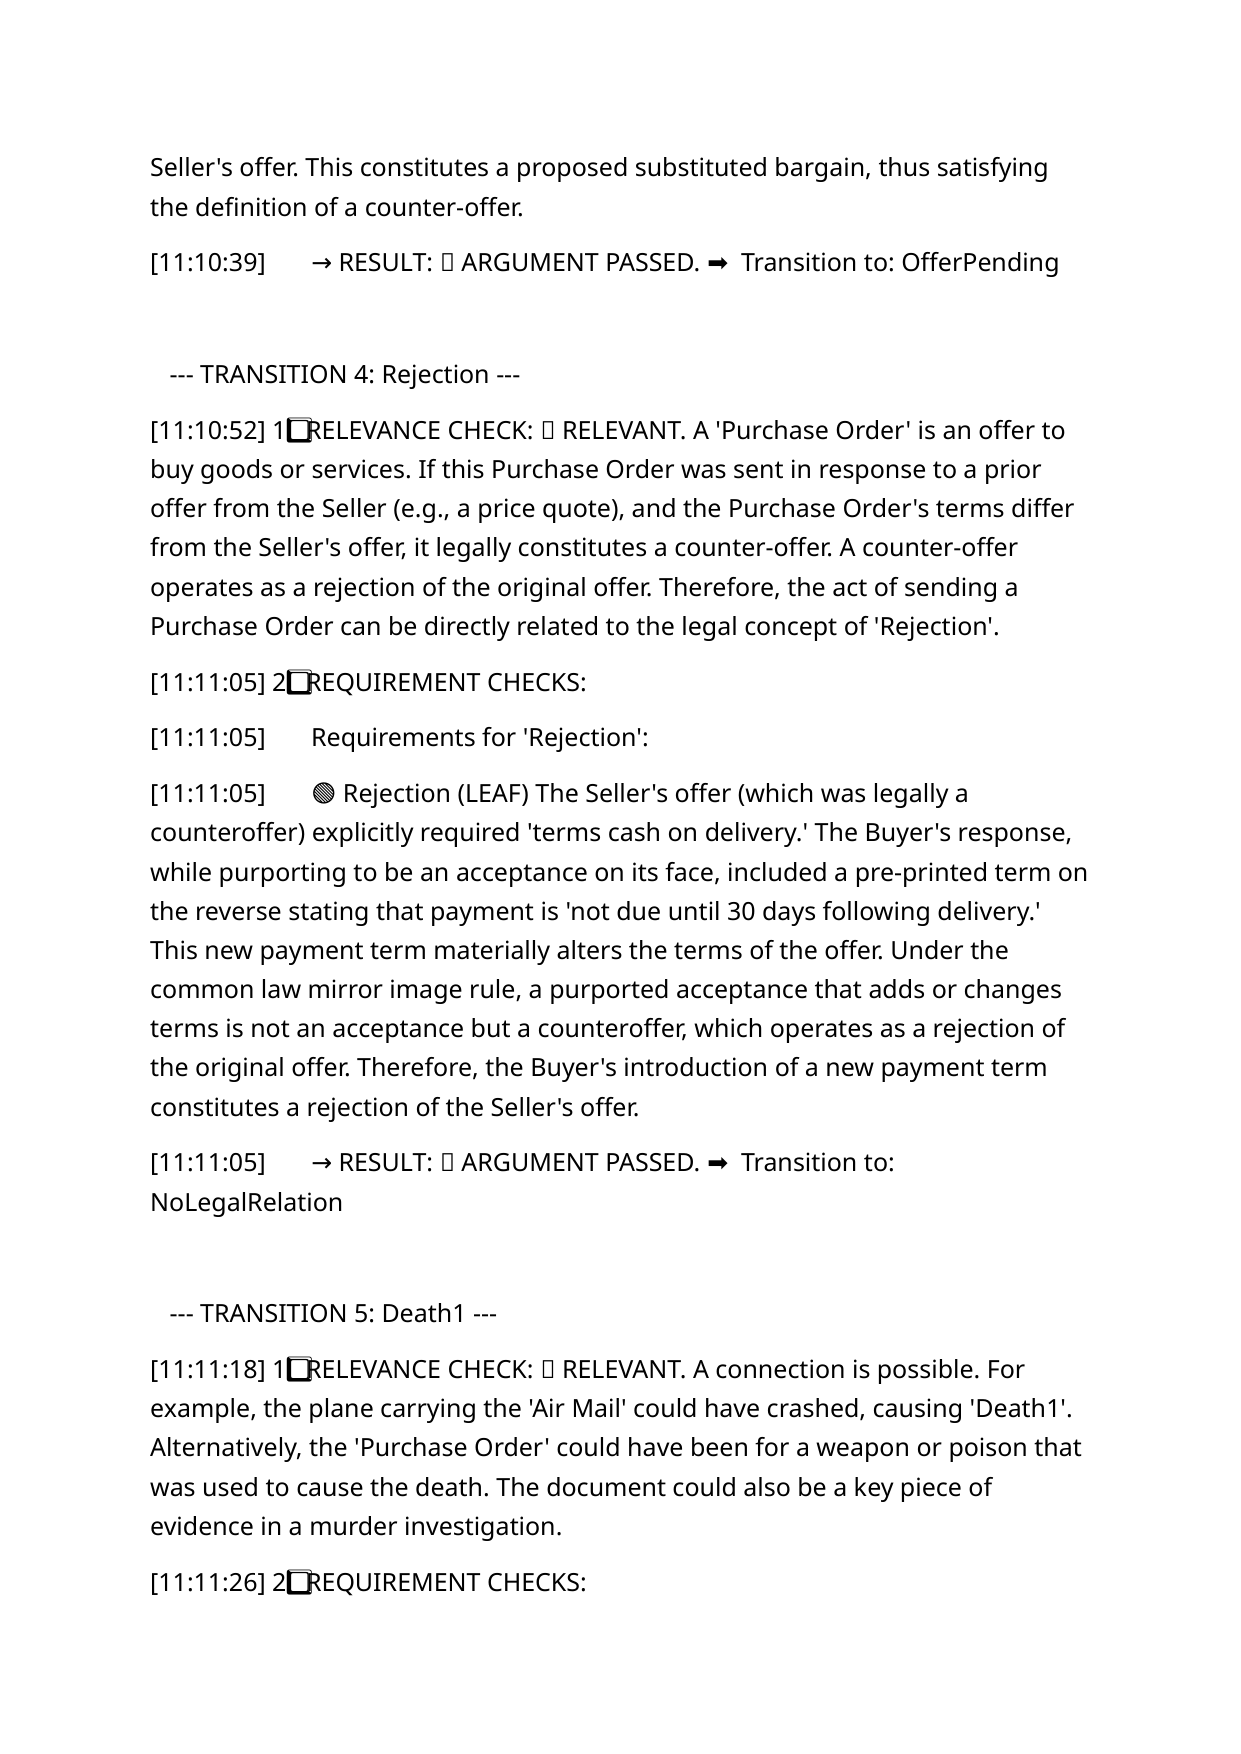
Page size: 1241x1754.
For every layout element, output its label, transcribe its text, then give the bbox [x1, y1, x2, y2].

text [11:11:05] 🟢 Rejection (LEAF) The Seller's offer (which was legally a counteroffer) explicitly required 'terms cash on delivery.' The Buyer's response, while purporting to be an acceptance on its face, included a pre-printed term on the reverse stating that payment is 'not due until 30 days following delivery.' This new payment term materially alters the terms of the offer. Under the common law mirror image rule, a purported acceptance that adds or changes terms is not an acceptance but a counteroffer, which operates as a rejection of the original offer. Therefore, the Buyer's introduction of a new payment term constitutes a rejection of the Seller's offer. [150, 776, 1090, 1123]
text --- TRANSITION 5: Death1 --- [150, 1296, 1090, 1330]
text [11:11:05] 2️⃣ REQUIREMENT CHECKS: [150, 664, 1090, 698]
text [11:11:05] → RESULT: ✅ ARGUMENT PASSED. ➡️ Transition to: NoLegalRelation [150, 1145, 1090, 1218]
text --- TRANSITION 4: Rejection --- [150, 357, 1090, 391]
text [11:11:18] 1️⃣ RELEVANCE CHECK: ✅ RELEVANT. A connection is possible. For example, the plane carrying the 'Air Mail' could have crashed, causing 'Death1'. Alternatively, the 'Purchase Order' could have been for a weapon or poison that was used to cause the death. The document could also be a key piece of evidence in a murder investigation. [150, 1352, 1090, 1542]
text [11:11:05] Requirements for 'Rejection': [150, 720, 1090, 754]
text [11:11:26] 2️⃣ REQUIREMENT CHECKS: [150, 1564, 1090, 1598]
text [11:10:52] 1️⃣ RELEVANCE CHECK: ✅ RELEVANT. A 'Purchase Order' is an offer to buy goods or services. If this Purchase Order was sent in response to a prior offer from the Seller (e.g., a price quote), and the Purchase Order's terms differ from the Seller's offer, it legally constitutes a counter-offer. A counter-offer operates as a rejection of the original offer. Therefore, the act of sending a Purchase Order can be directly related to the legal concept of 'Rejection'. [150, 412, 1090, 642]
text [11:10:39] → RESULT: ✅ ARGUMENT PASSED. ➡️ Transition to: OfferPending [150, 245, 1090, 279]
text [150, 150, 1090, 223]
